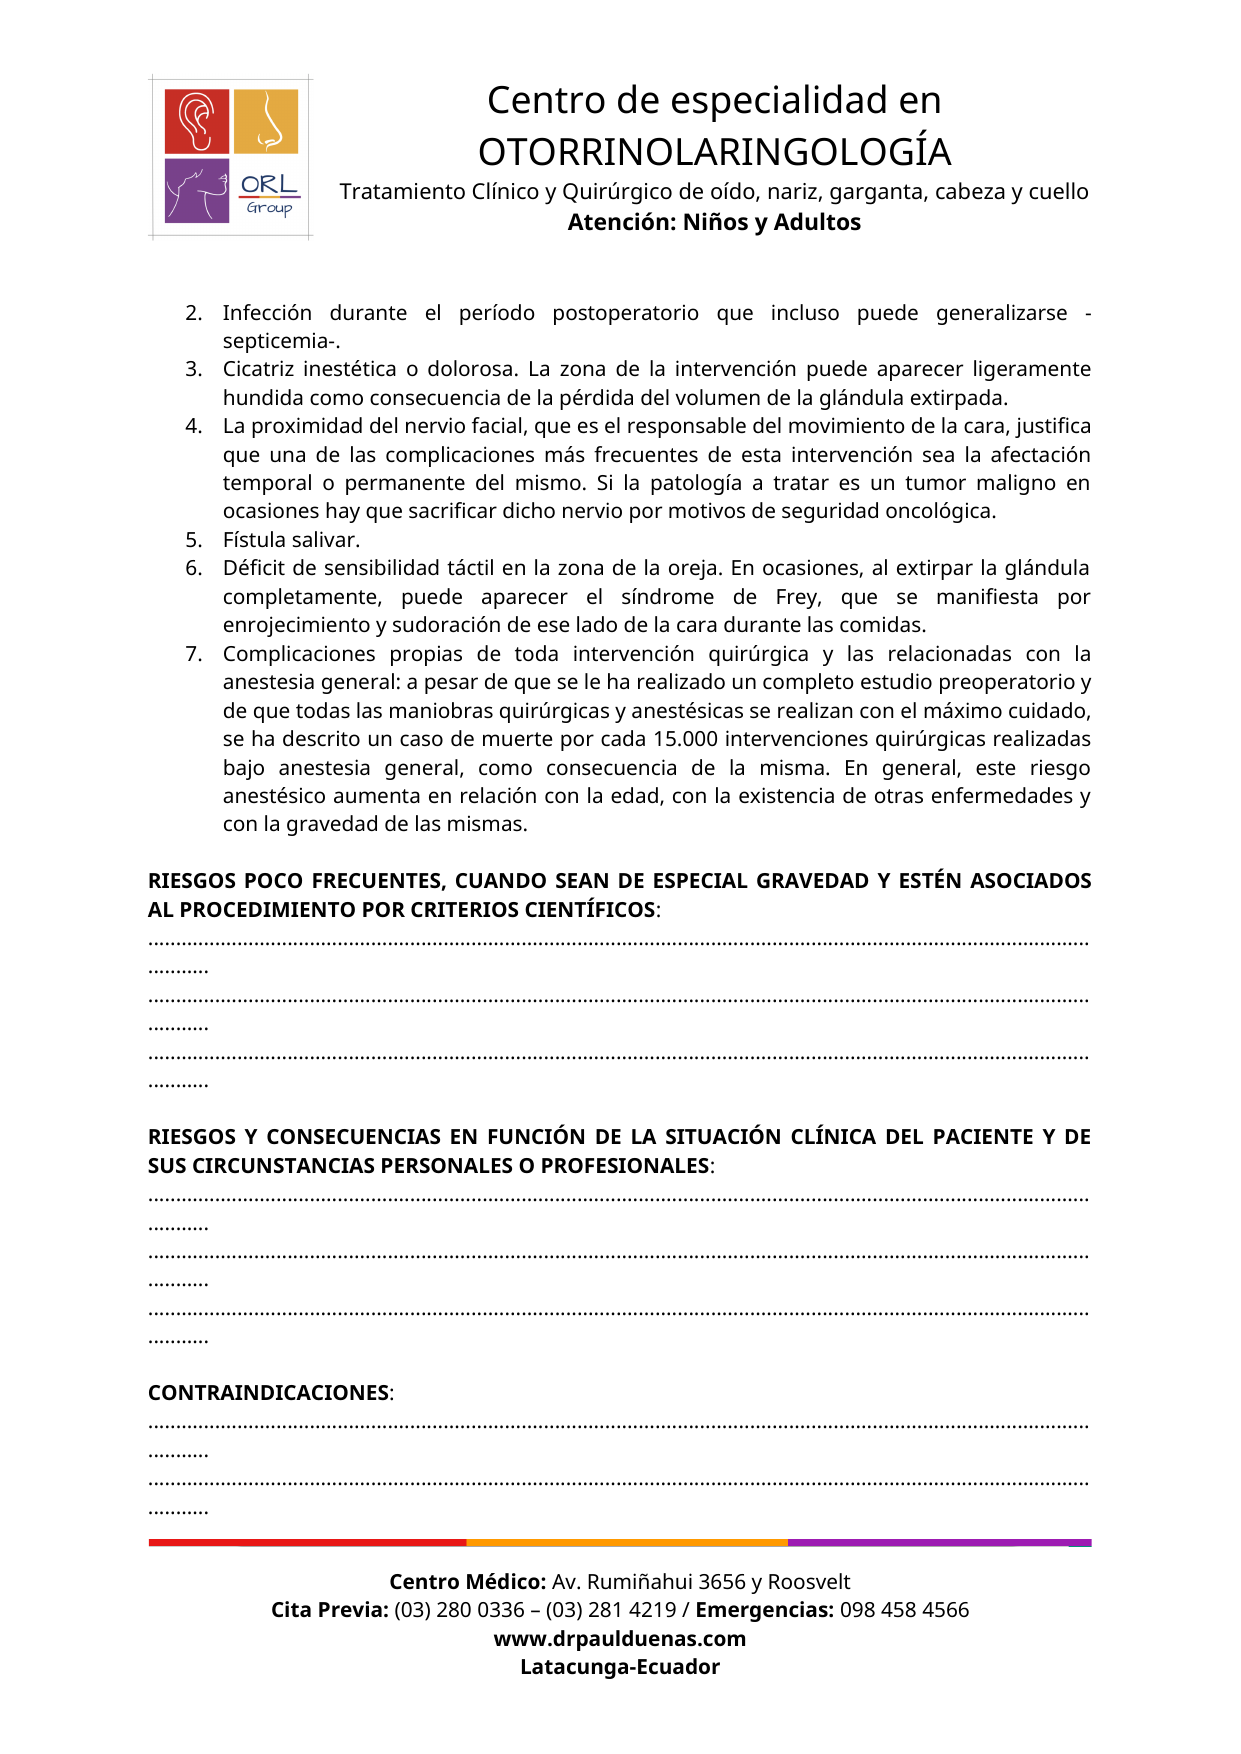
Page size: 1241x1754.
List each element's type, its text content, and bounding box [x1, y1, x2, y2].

list Déficit de sensibilidad táctil en la zona de la oreja. En ocasiones, al extirpar la glándula completamente, puede aparecer el síndrome de Frey, que se manifiesta por enrojecimiento y sudoración de ese lado de la cara durante las comidas. [185, 553, 1092, 639]
list Complicaciones propias de toda intervención quirúrgica y las relacionadas con la anestesia general: a pesar de que se le ha realizado un completo estudio preoperatorio y de que todas las maniobras quirúrgicas y anestésicas se realizan con el máximo cuidado, se ha descrito un caso de muerte por cada 15.000 intervenciones quirúrgicas realizadas bajo anestesia general, como consecuencia de la misma. En general, este riesgo anestésico aumenta en relación con la edad, con la existencia de otras enfermedades y con la gravedad de las mismas. [185, 639, 1092, 838]
text RIESGOS Y CONSECUENCIAS EN FUNCIÓN DE LA SITUACIÓN CLÍNICA DEL PACIENTE Y DE SUS CIRCUNSTANCIAS PERSONALES O PROFESIONALES: [148, 1122, 1092, 1179]
text CONTRAINDICACIONES: [148, 1378, 1092, 1407]
picture [148, 1538, 1092, 1547]
list Fístula salivar. [185, 525, 1092, 553]
list La proximidad del nervio facial, que es el responsable del movimiento de la cara, justifica que una de las complicaciones más frecuentes de esta intervención sea la afectación temporal o permanente del mismo. Si la patología a tratar es un tumor maligno en ocasiones hay que sacrificar dicho nervio por motivos de seguridad oncológica. [185, 411, 1092, 525]
text RIESGOS POCO FRECUENTES, CUANDO SEAN DE ESPECIAL GRAVEDAD Y ESTÉN ASOCIADOS AL PROCEDIMIENTO POR CRITERIOS CIENTÍFICOS: [148, 866, 1092, 923]
picture [147, 73, 314, 241]
list Infección durante el período postoperatorio que incluso puede generalizarse -septicemia-. [185, 298, 1092, 354]
